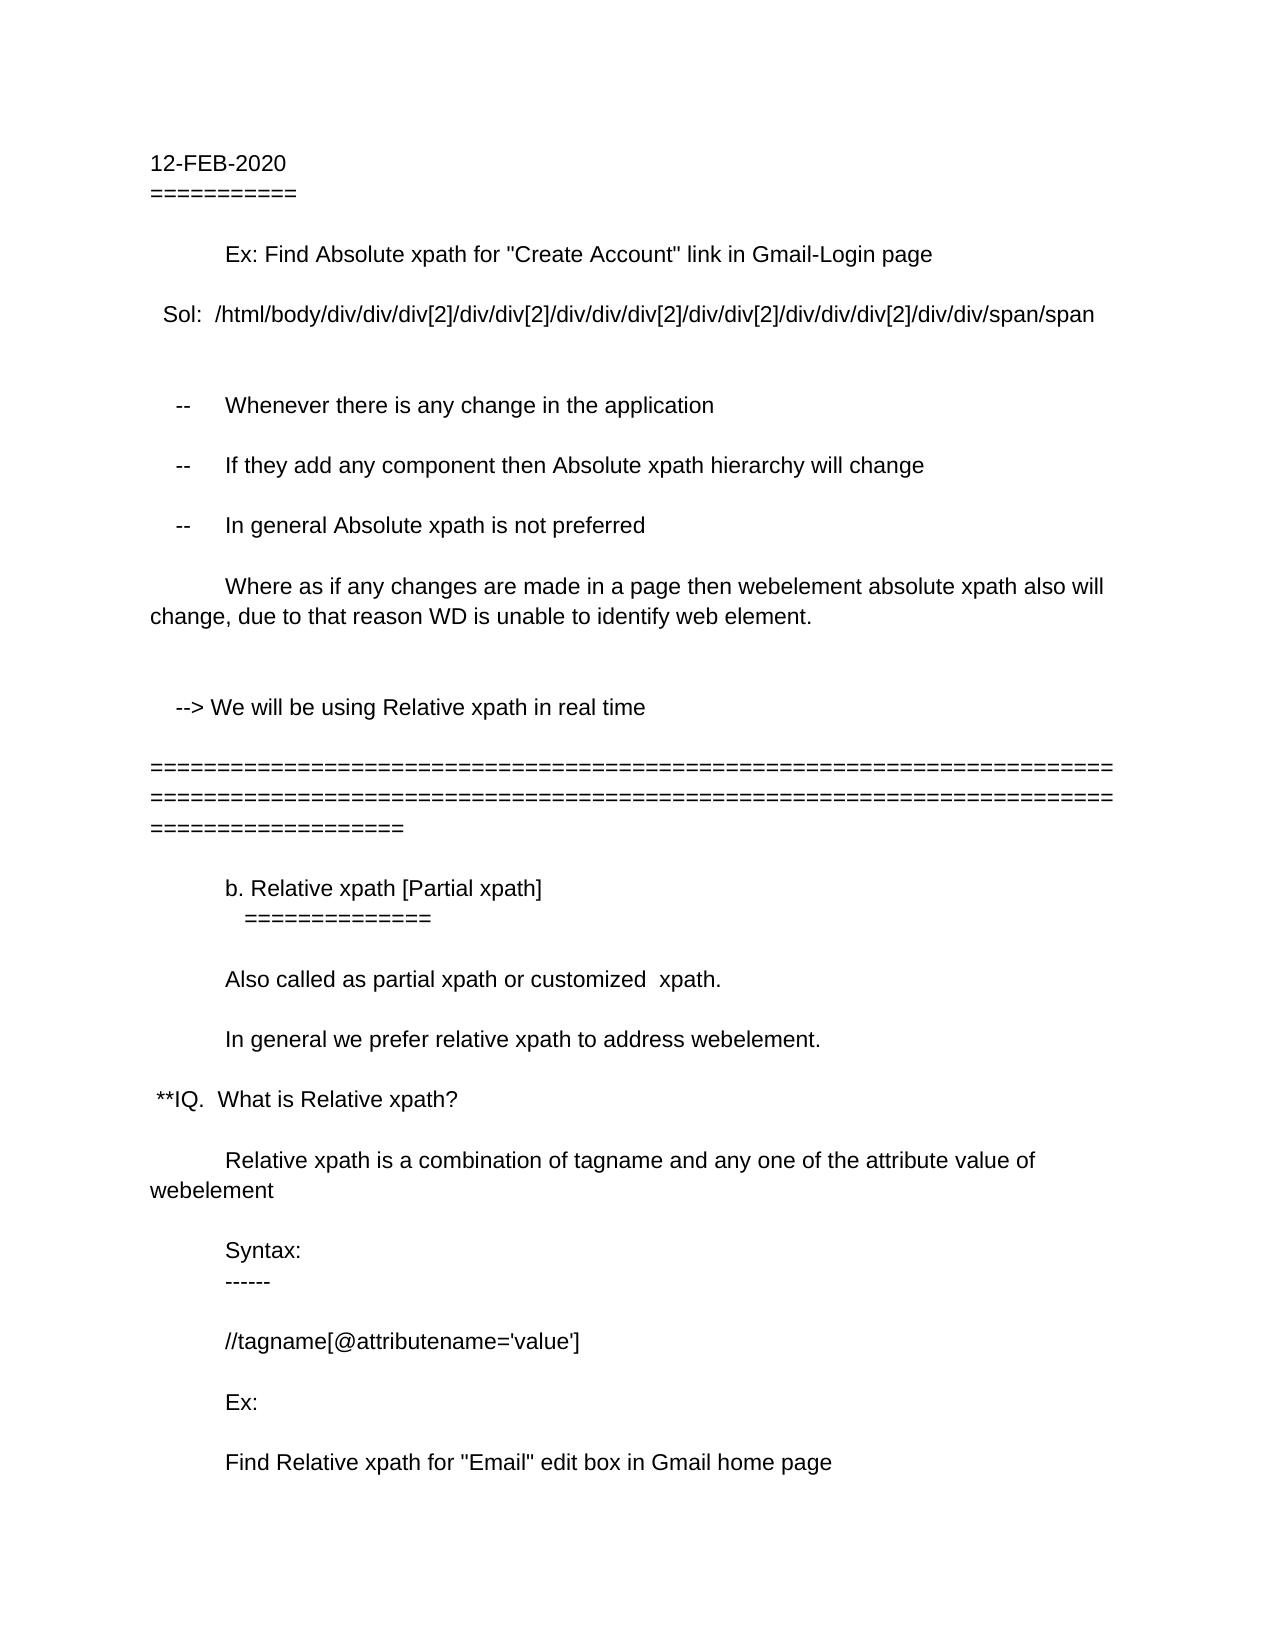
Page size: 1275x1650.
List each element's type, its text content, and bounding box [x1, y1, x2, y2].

text -- In general Absolute xpath is not preferred [150, 512, 1125, 539]
text Ex: Find Absolute xpath for "Create Account" link in Gmail-Login page [150, 241, 1125, 267]
text Relative xpath is a combination of tagname and any one of the attribute value of webelement [150, 1147, 1125, 1203]
text =========== [150, 180, 1125, 207]
text --> We will be using Relative xpath in real time [150, 694, 1125, 720]
text Find Relative xpath for "Email" edit box in Gmail home page [150, 1449, 1125, 1475]
text In general we prefer relative xpath to address webelement. [150, 1026, 1125, 1052]
text **IQ. What is Relative xpath? [150, 1086, 1125, 1113]
text //tagname[@attributename='value'] [150, 1328, 1125, 1354]
text b. Relative xpath [Partial xpath] [150, 875, 1125, 901]
text ------ [150, 1268, 1125, 1294]
text Sol: /html/body/div/div/div[2]/div/div[2]/div/div/div[2]/div/div[2]/div/div/div[2]/div/div/span/span [150, 301, 1125, 327]
text Ex: [150, 1388, 1125, 1415]
text Where as if any changes are made in a page then webelement absolute xpath also will change, due to that reason WD is unable to identify web element. [150, 573, 1125, 629]
text ============== [150, 905, 1125, 932]
text Syntax: [150, 1237, 1125, 1264]
text Also called as partial xpath or customized xpath. [150, 966, 1125, 992]
text -- If they add any component then Absolute xpath hierarchy will change [150, 452, 1125, 478]
text =================================================================================================================================================================== [150, 754, 1125, 841]
text 12-FEB-2020 [150, 150, 1125, 176]
text -- Whenever there is any change in the application [150, 392, 1125, 418]
